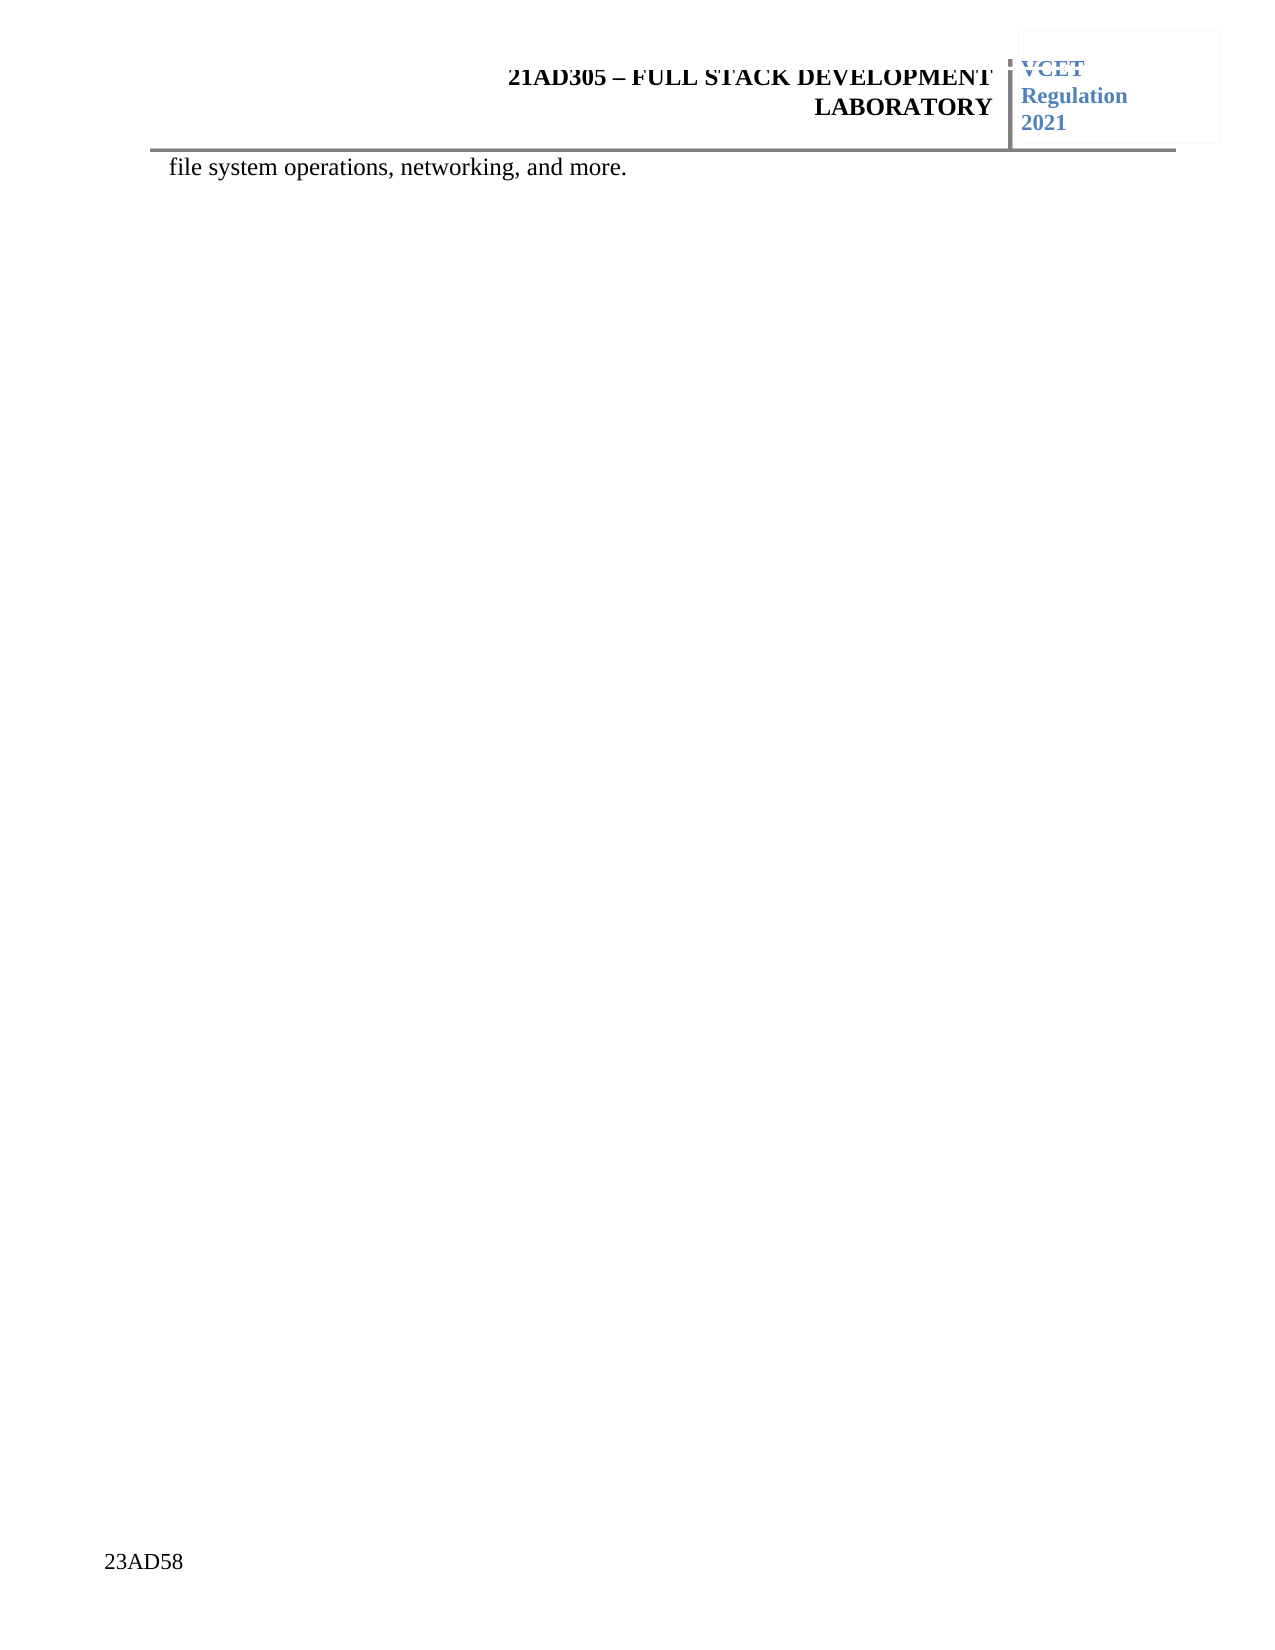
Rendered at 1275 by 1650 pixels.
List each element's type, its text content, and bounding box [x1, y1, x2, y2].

picture [21, 0, 1176, 152]
text Node.js provides a set of built-in core modules for various functionalities, including file system operations, networking, and more. [169, 152, 1118, 181]
picture [1019, 31, 1176, 143]
